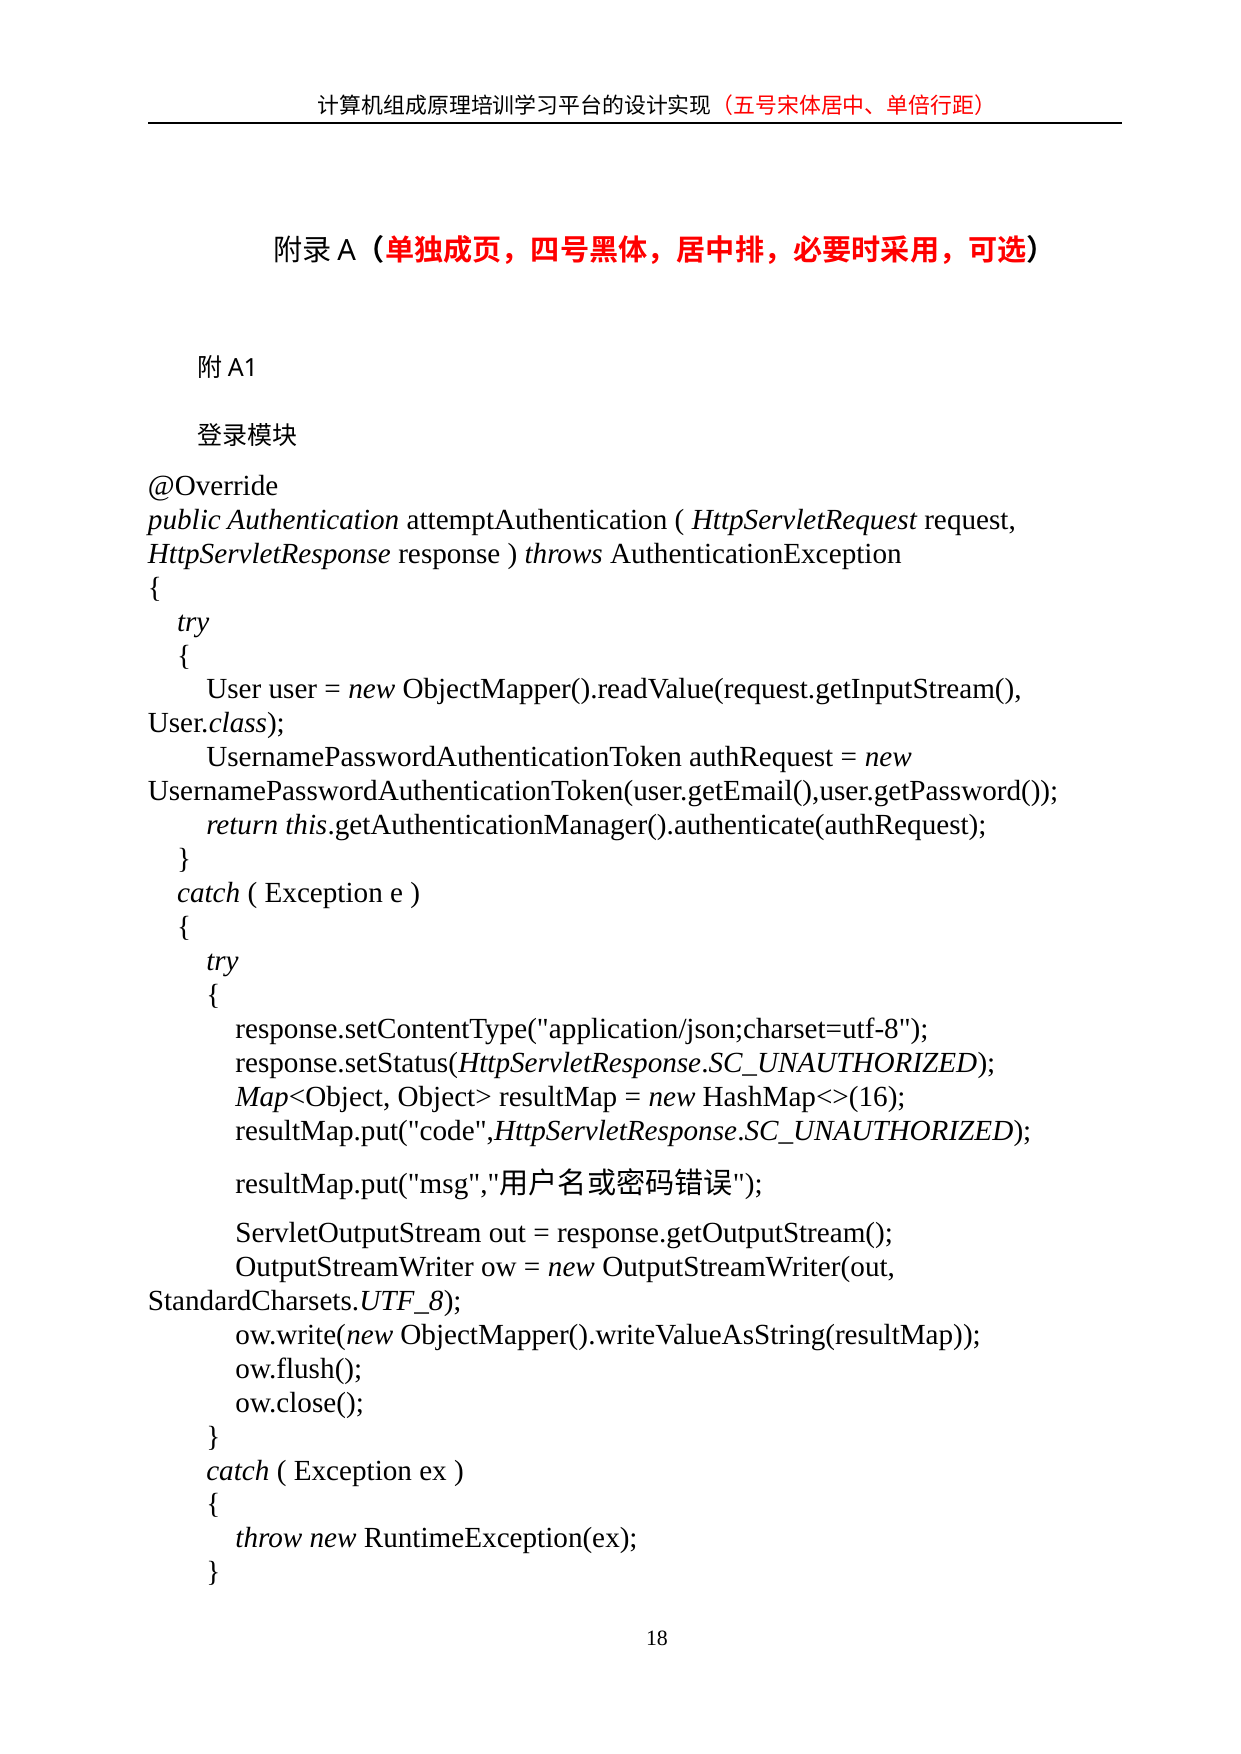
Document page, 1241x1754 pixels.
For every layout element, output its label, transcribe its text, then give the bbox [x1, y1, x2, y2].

text 附录A（单独成页，四号黑体，居中排，必要时采用，可选） [148, 214, 1122, 282]
text 附A1 [148, 332, 1122, 400]
text 登录模块 [148, 400, 1122, 468]
